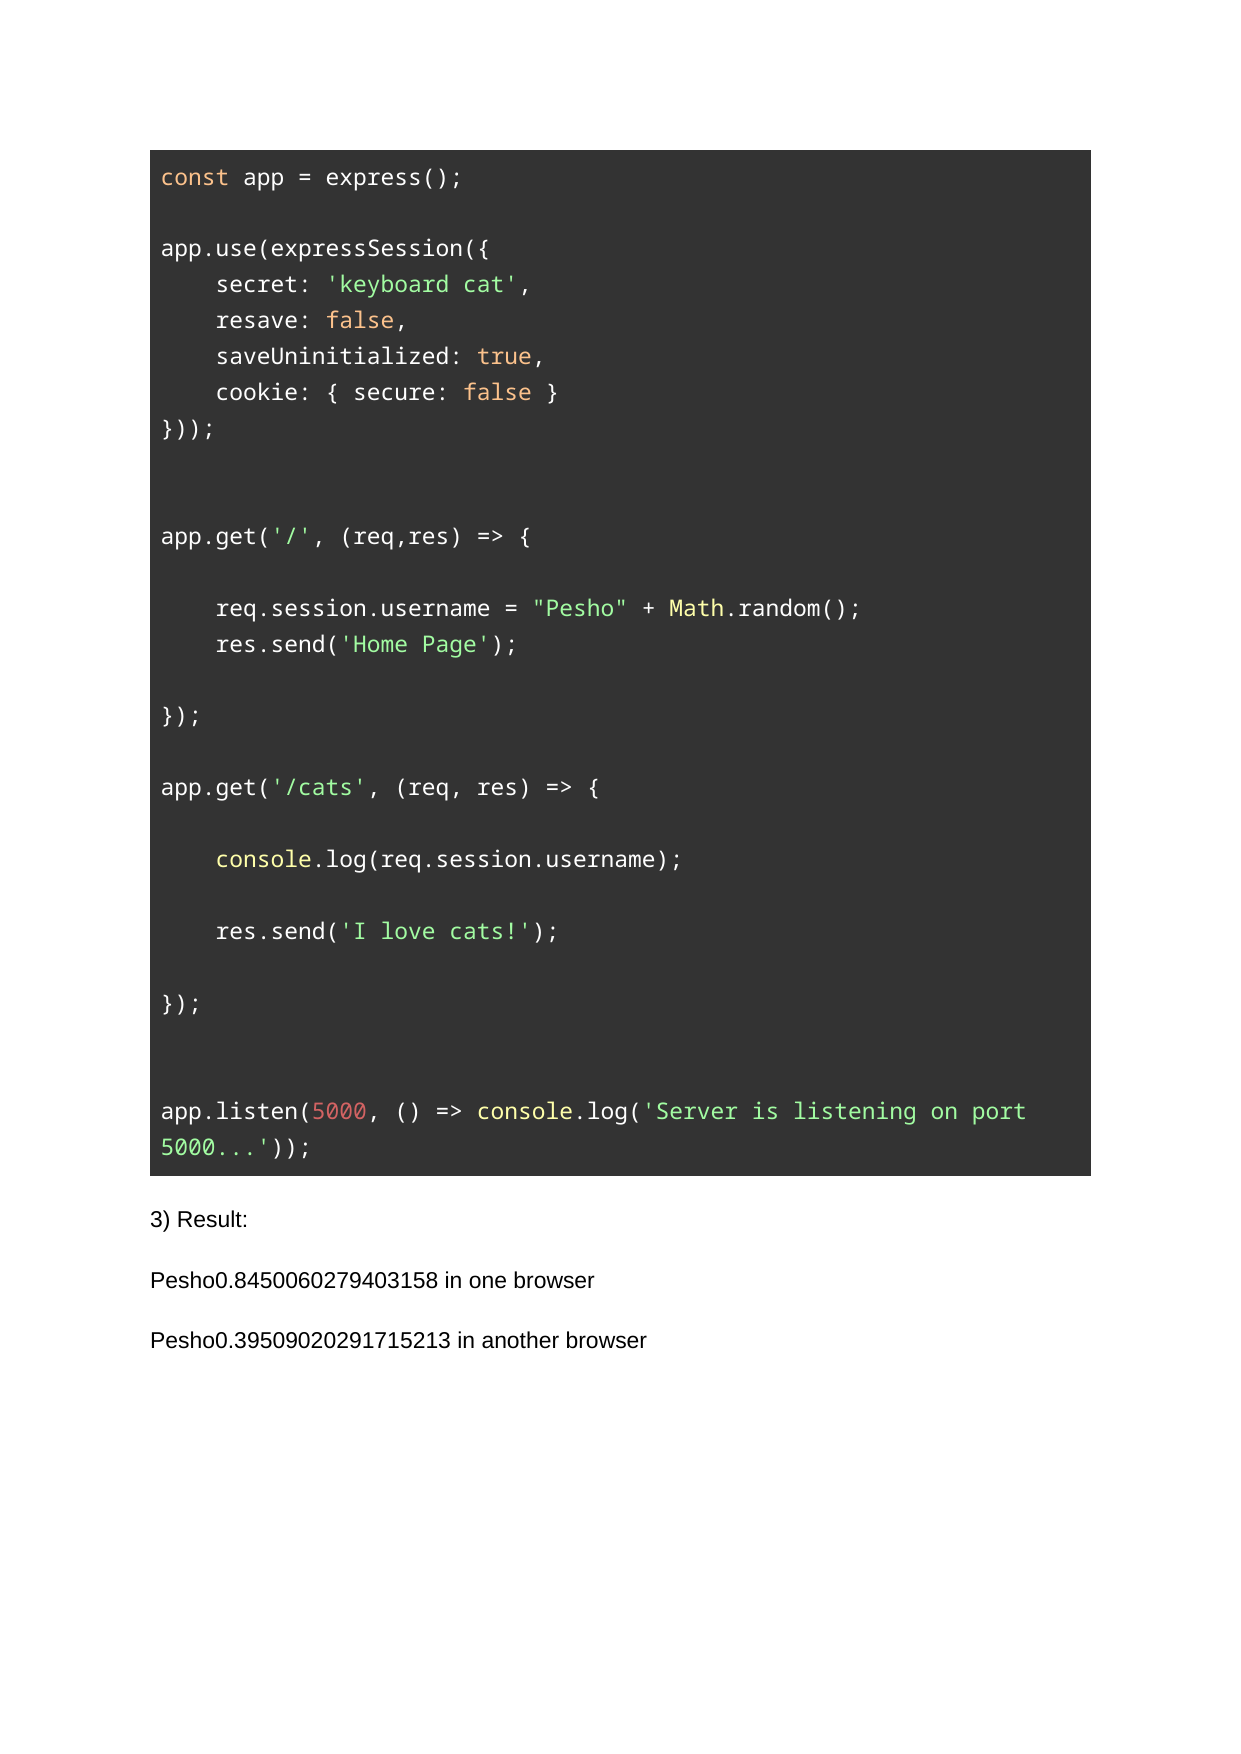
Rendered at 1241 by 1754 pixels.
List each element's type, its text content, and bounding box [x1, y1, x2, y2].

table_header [150, 150, 1091, 1176]
text 3) Result: Pesho0.8450060279403158 in one browser Pesho0.39509020291715213 in another browser [150, 1206, 1090, 1354]
